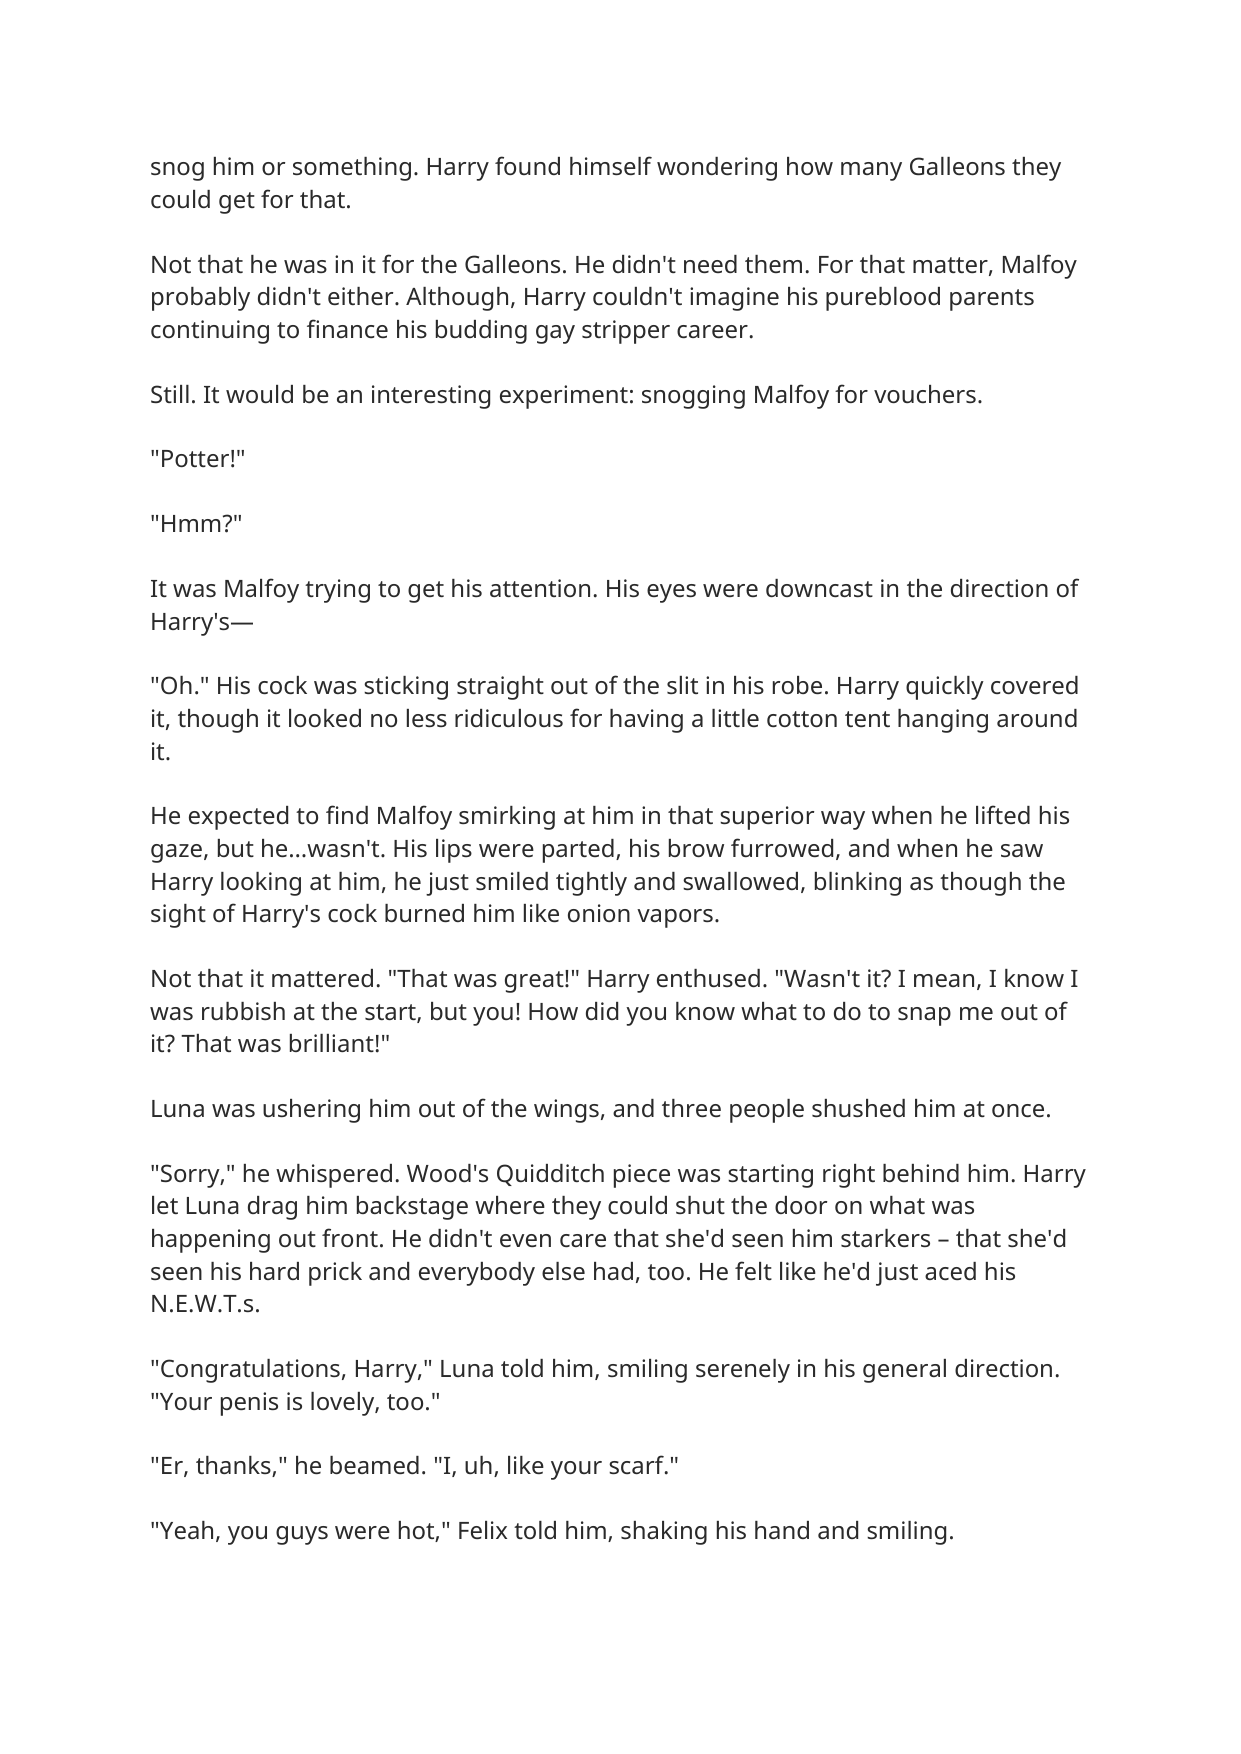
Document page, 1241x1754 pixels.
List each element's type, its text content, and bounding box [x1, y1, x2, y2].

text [150, 150, 1090, 215]
text "Oh." His cock was sticking straight out of the slit in his robe. Harry quickly covered it, though it looked no less ridiculous for having a little cotton tent hanging around it. [150, 669, 1090, 767]
text "Congratulations, Harry," Luna told him, smiling serenely in his general direction. "Your penis is lovely, too." [150, 1352, 1090, 1417]
text "Potter!" [150, 442, 1090, 475]
text Not that it mattered. "That was great!" Harry enthused. "Wasn't it? I mean, I know I was rubbish at the start, but you! How did you know what to do to snap me out of it? That was brilliant!" [150, 962, 1090, 1059]
text "Er, thanks," he beamed. "I, uh, like your scarf." [150, 1449, 1090, 1482]
text Not that he was in it for the Galleons. He didn't need them. For that matter, Malfoy probably didn't either. Although, Harry couldn't imagine his pureblood parents continuing to finance his budding gay stripper career. [150, 247, 1090, 345]
text He expected to find Malfoy smirking at him in that superior way when he lifted his gaze, but he…wasn't. His lips were parted, his brow furrowed, and when he saw Harry looking at him, he just smiled tightly and swallowed, blinking as though the sight of Harry's cock burned him like onion vapors. [150, 799, 1090, 929]
text Luna was ushering him out of the wings, and three people shushed him at once. [150, 1092, 1090, 1124]
text It was Malfoy trying to get his attention. His eyes were downcast in the direction of Harry's— [150, 572, 1090, 637]
text "Hmm?" [150, 507, 1090, 539]
text Still. It would be an interesting experiment: snogging Malfoy for vouchers. [150, 377, 1090, 410]
text "Yeah, you guys were hot," Felix told him, shaking his hand and smiling. [150, 1514, 1090, 1547]
text "Sorry," he whispered. Wood's Quidditch piece was starting right behind him. Harry let Luna drag him backstage where they could shut the door on what was happening out front. He didn't even care that she'd seen him starkers – that she'd seen his hard prick and everybody else had, too. He felt like he'd just aced his N.E.W.T.s. [150, 1157, 1090, 1319]
